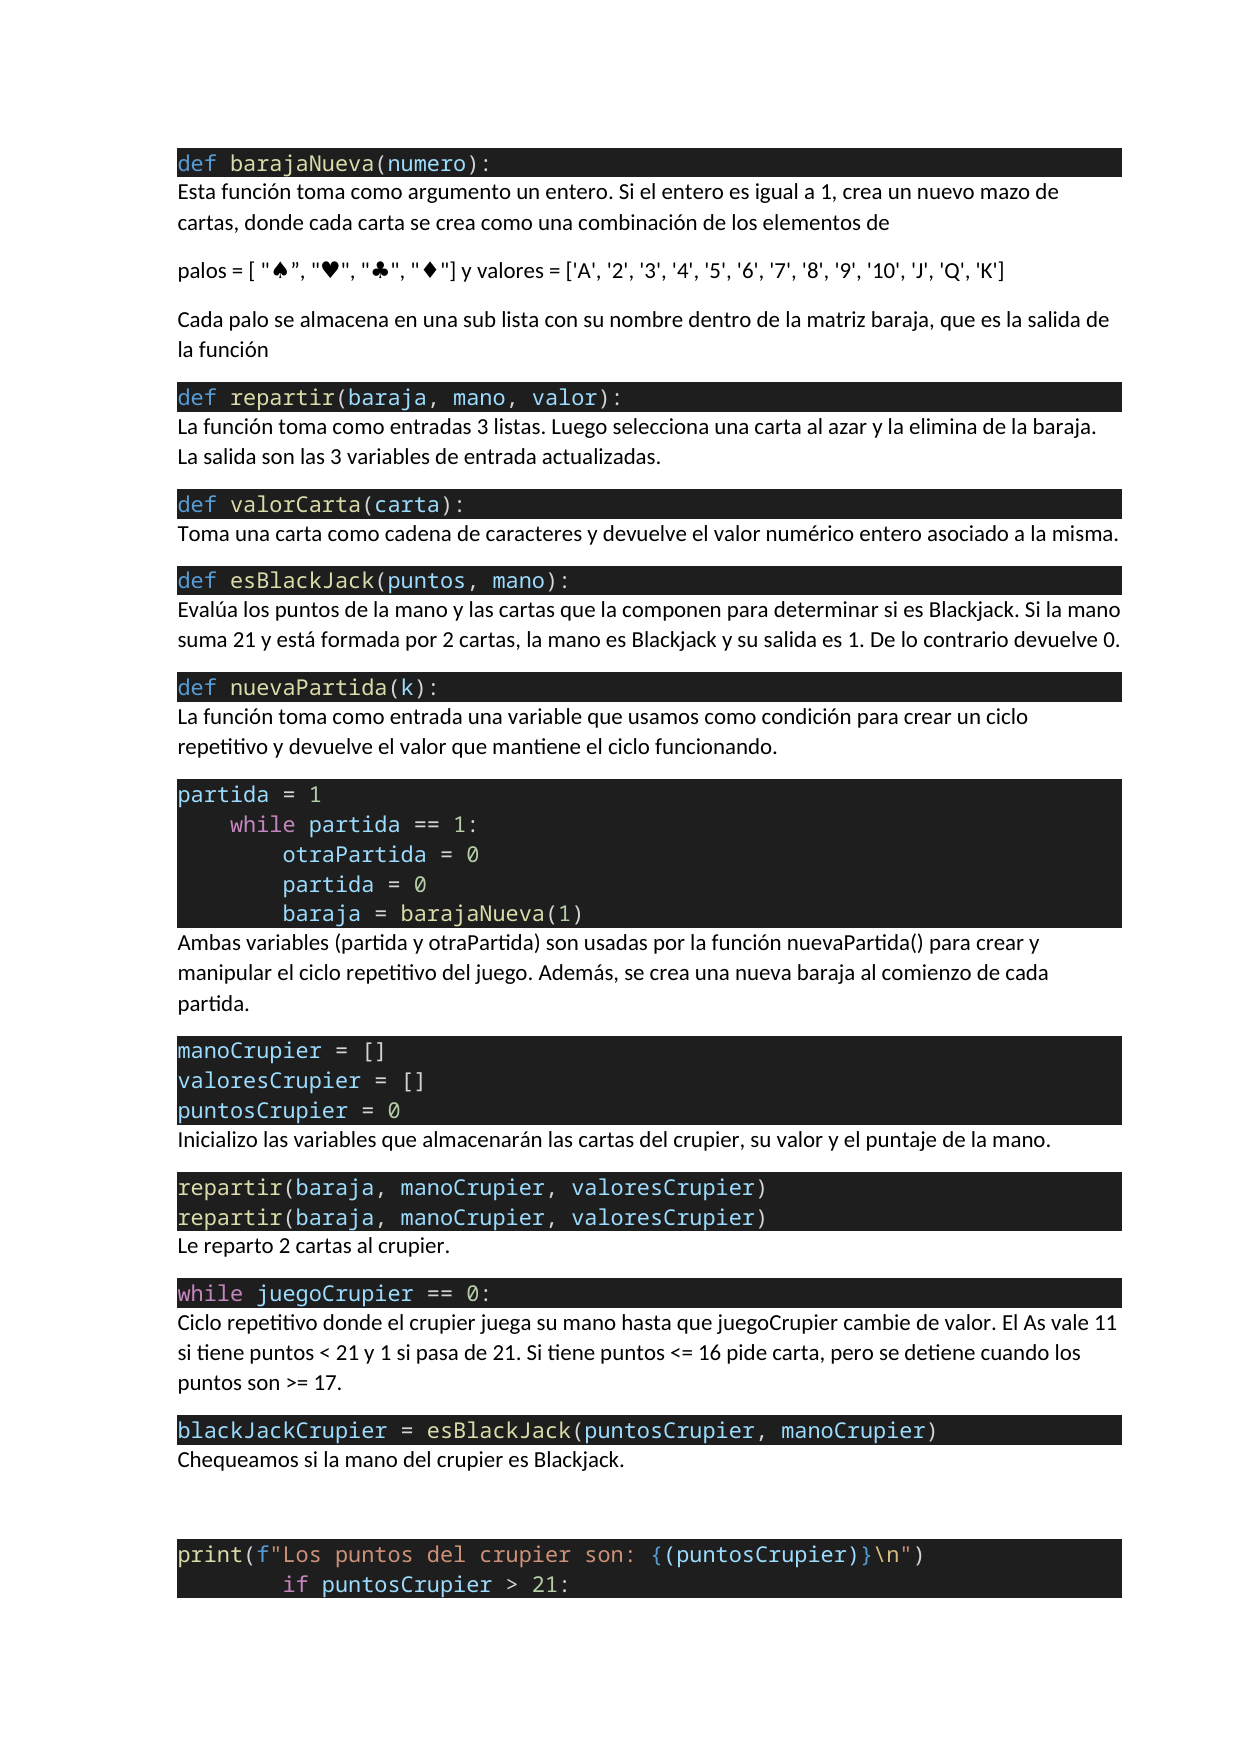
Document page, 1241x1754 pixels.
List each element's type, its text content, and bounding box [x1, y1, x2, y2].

text partida = 0 [177, 869, 1122, 898]
text print(f"Los puntos del crupier son: {(puntosCrupier)}\n") [177, 1539, 1122, 1569]
text repartir(baraja, manoCrupier, valoresCrupier) [177, 1202, 1122, 1231]
text Ciclo repetitivo donde el crupier juega su mano hasta que juegoCrupier cambie de valor. El As vale 11 si tiene puntos < 21 y 1 si pasa de 21. Si tiene puntos <= 16 pide carta, pero se detiene cuando los puntos son >= 17. [177, 1308, 1122, 1396]
text def valorCarta(carta): [177, 489, 1122, 519]
text while partida == 1: [177, 809, 1122, 839]
text palos = [ "♠”, "♥", "♣", "♦"] y valores = ['A', '2', '3', '4', '5', '6', '7', '8', '9', '10', 'J', 'Q', 'K'] [177, 254, 1122, 286]
text La función toma como entrada una variable que usamos como condición para crear un ciclo repetitivo y devuelve el valor que mantiene el ciclo funcionando. [177, 702, 1122, 760]
text valoresCrupier = [] [177, 1065, 1122, 1095]
text def esBlackJack(puntos, mano): [177, 566, 1122, 595]
text blackJackCrupier = esBlackJack(puntosCrupier, manoCrupier) [177, 1415, 1122, 1445]
text Evalúa los puntos de la mano y las cartas que la componen para determinar si es Blackjack. Si la mano suma 21 y está formada por 2 cartas, la mano es Blackjack y su salida es 1. De lo contrario devuelve 0. [177, 595, 1122, 653]
text Le reparto 2 cartas al crupier. [177, 1231, 1122, 1259]
text Chequeamos si la mano del crupier es Blackjack. [177, 1445, 1122, 1473]
text Cada palo se almacena en una sub lista con su nombre dentro de la matriz baraja, que es la salida de la función [177, 305, 1122, 363]
text baraja = barajaNueva(1) [177, 898, 1122, 928]
text Esta función toma como argumento un entero. Si el entero es igual a 1, crea un nuevo mazo de cartas, donde cada carta se crea como una combinación de los elementos de [177, 177, 1122, 236]
text def barajaNueva(numero): [177, 148, 1122, 177]
text if puntosCrupier > 21: [177, 1569, 1122, 1598]
text def nuevaPartida(k): [177, 672, 1122, 702]
text Ambas variables (partida y otraPartida) son usadas por la función nuevaPartida() para crear y manipular el ciclo repetitivo del juego. Además, se crea una nueva baraja al comienzo de cada partida. [177, 928, 1122, 1017]
text puntosCrupier = 0 [177, 1095, 1122, 1125]
text repartir(baraja, manoCrupier, valoresCrupier) [177, 1172, 1122, 1202]
text def repartir(baraja, mano, valor): [177, 382, 1122, 412]
text La función toma como entradas 3 listas. Luego selecciona una carta al azar y la elimina de la baraja. La salida son las 3 variables de entrada actualizadas. [177, 412, 1122, 470]
text Toma una carta como cadena de caracteres y devuelve el valor numérico entero asociado a la misma. [177, 519, 1122, 547]
text partida = 1 [177, 779, 1122, 809]
text otraPartida = 0 [177, 839, 1122, 869]
text Inicializo las variables que almacenarán las cartas del crupier, su valor y el puntaje de la mano. [177, 1125, 1122, 1153]
text manoCrupier = [] [177, 1036, 1122, 1065]
text while juegoCrupier == 0: [177, 1278, 1122, 1308]
